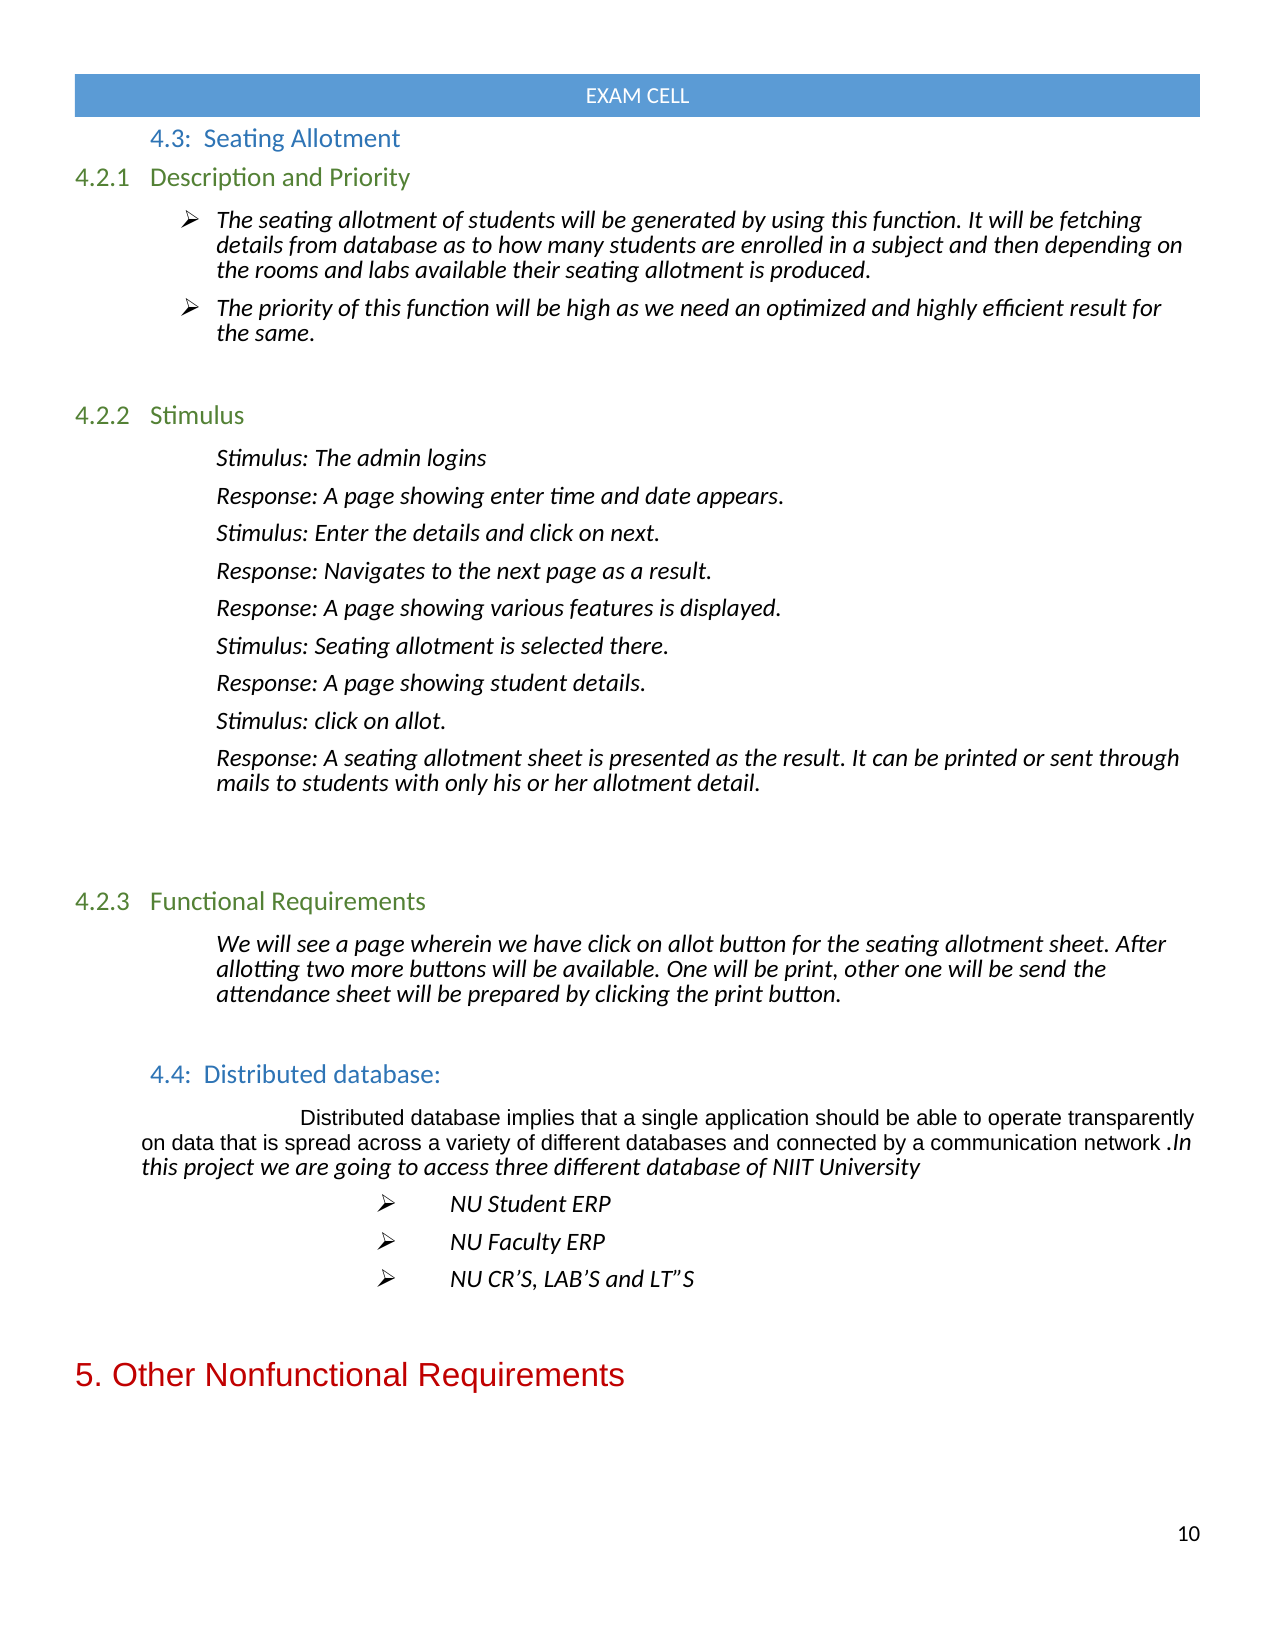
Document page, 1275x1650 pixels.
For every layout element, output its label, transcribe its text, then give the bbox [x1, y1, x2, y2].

text Response: A page showing student details. [216, 672, 1200, 697]
list NU Faculty ERP [375, 1230, 1200, 1255]
subtitle 4.2.1 Description and Priority [75, 161, 1200, 194]
text Stimulus: click on allot. [216, 709, 1200, 734]
text Stimulus: Seating allotment is selected there. [216, 634, 1200, 659]
text Stimulus: The admin logins [216, 447, 1200, 472]
list NU Student ERP [375, 1193, 1200, 1218]
subtitle 4.2.2 Stimulus [75, 398, 1200, 432]
list The seating allotment of students will be generated by using this function. It will be fetching details from database as to how many students are enrolled in a subject and then depending on the rooms and labs available their seating allotment is produced. [178, 209, 1200, 284]
list The priority of this function will be high as we need an optimized and highly efficient result for the same. [178, 296, 1200, 346]
text Distributed database implies that a single application should be able to operate transparently on data that is spread across a variety of different databases and connected by a communication network .In this project we are going to access three different database of NIIT University [141, 1105, 1200, 1180]
text Response: Navigates to the next page as a result. [216, 559, 1200, 584]
text Response: A page showing enter time and date appears. [216, 484, 1200, 509]
subtitle 4.3: Seating Allotment [75, 117, 1200, 154]
subtitle 4.4: Distributed database: [75, 1057, 1200, 1090]
text Response: A page showing various features is displayed. [216, 597, 1200, 622]
text Stimulus: Enter the details and click on next. [216, 522, 1200, 547]
text We will see a page wherein we have click on allot button for the seating allotment sheet. After allotting two more buttons will be available. One will be print, other one will be send the attendance sheet will be prepared by clicking the print button. [216, 932, 1200, 1007]
text Response: A seating allotment sheet is presented as the result. It can be printed or sent through mails to students with only his or her allotment detail. [216, 747, 1200, 797]
subtitle 5. Other Nonfunctional Requirements [75, 1355, 1200, 1394]
subtitle 4.2.3 Functional Requirements [75, 884, 1200, 917]
list NU CR’S, LAB’S and LT”S [375, 1268, 1200, 1293]
